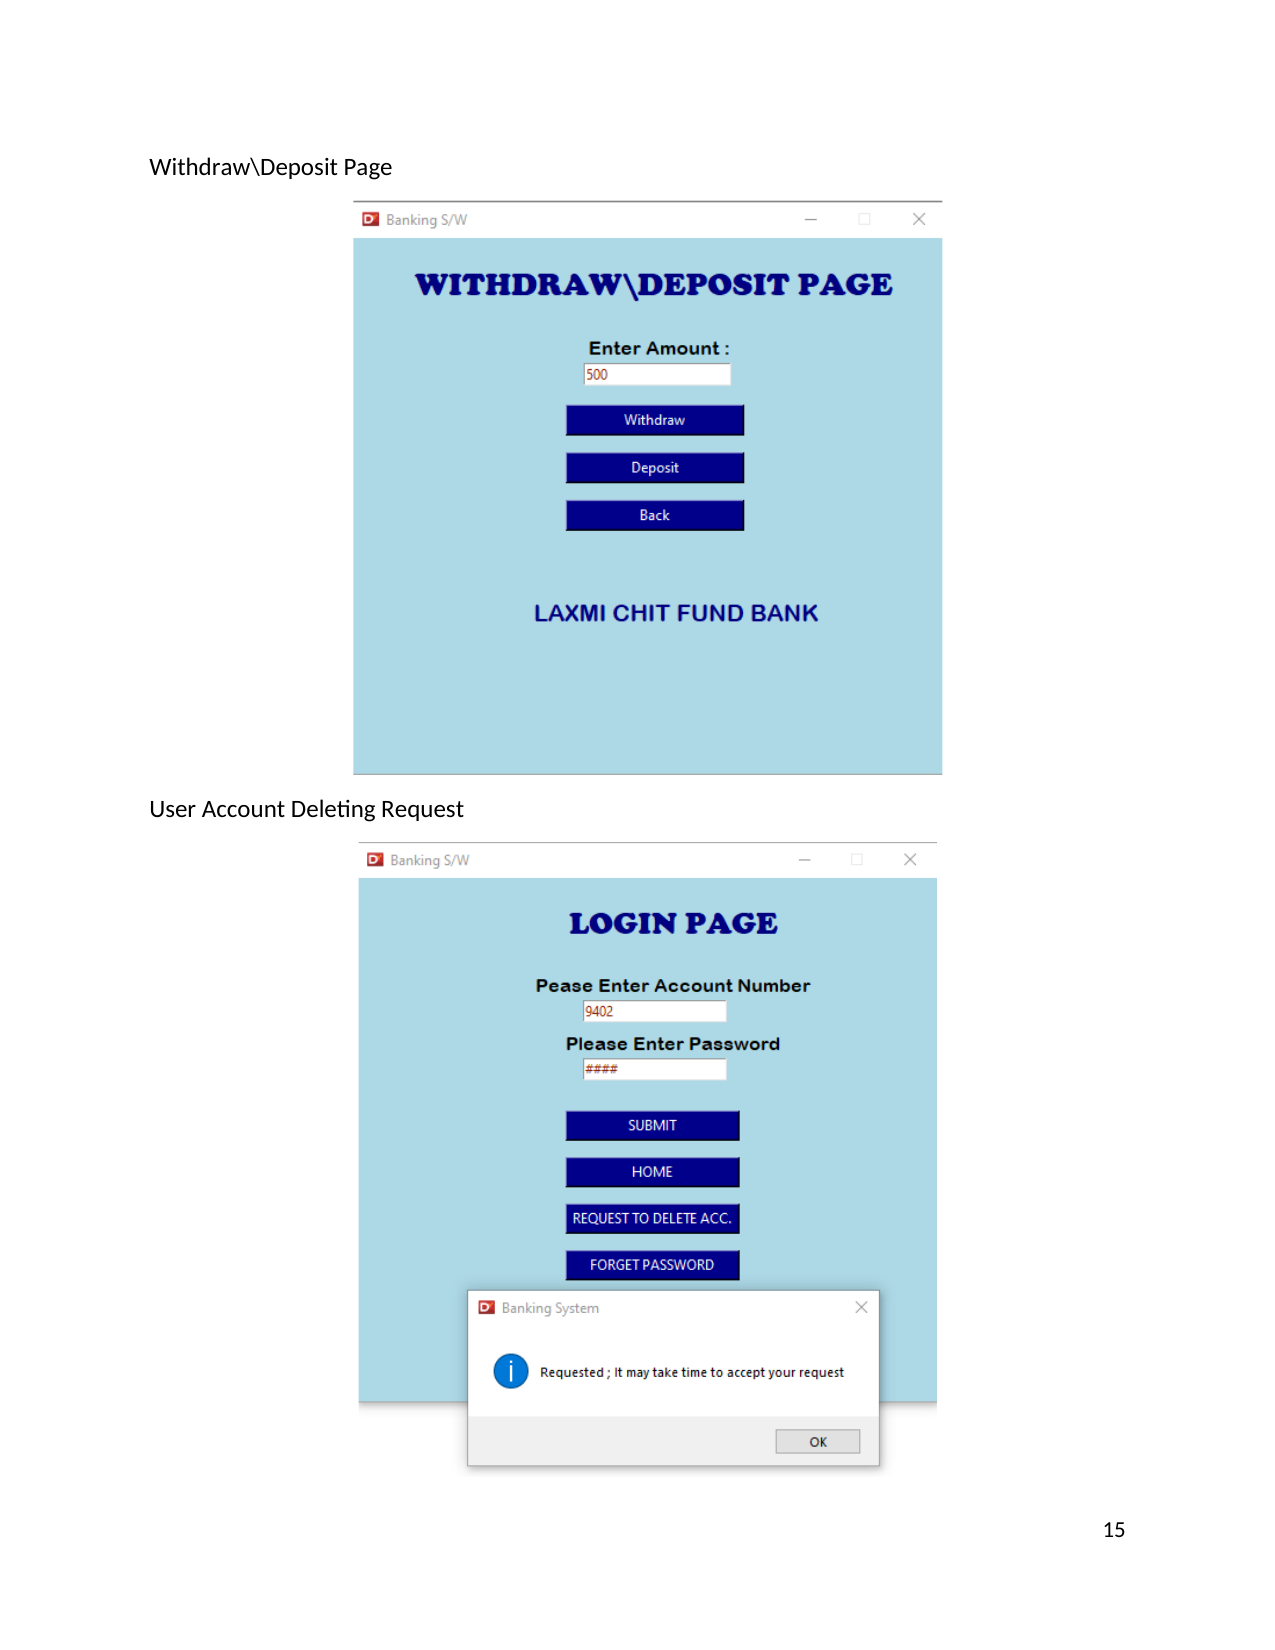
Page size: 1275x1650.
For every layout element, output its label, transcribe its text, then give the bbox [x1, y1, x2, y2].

text Withdraw\Deposit Page [149, 151, 1146, 182]
text User Account Deleting Request [149, 793, 1146, 823]
picture [358, 842, 937, 1477]
picture [353, 200, 943, 775]
